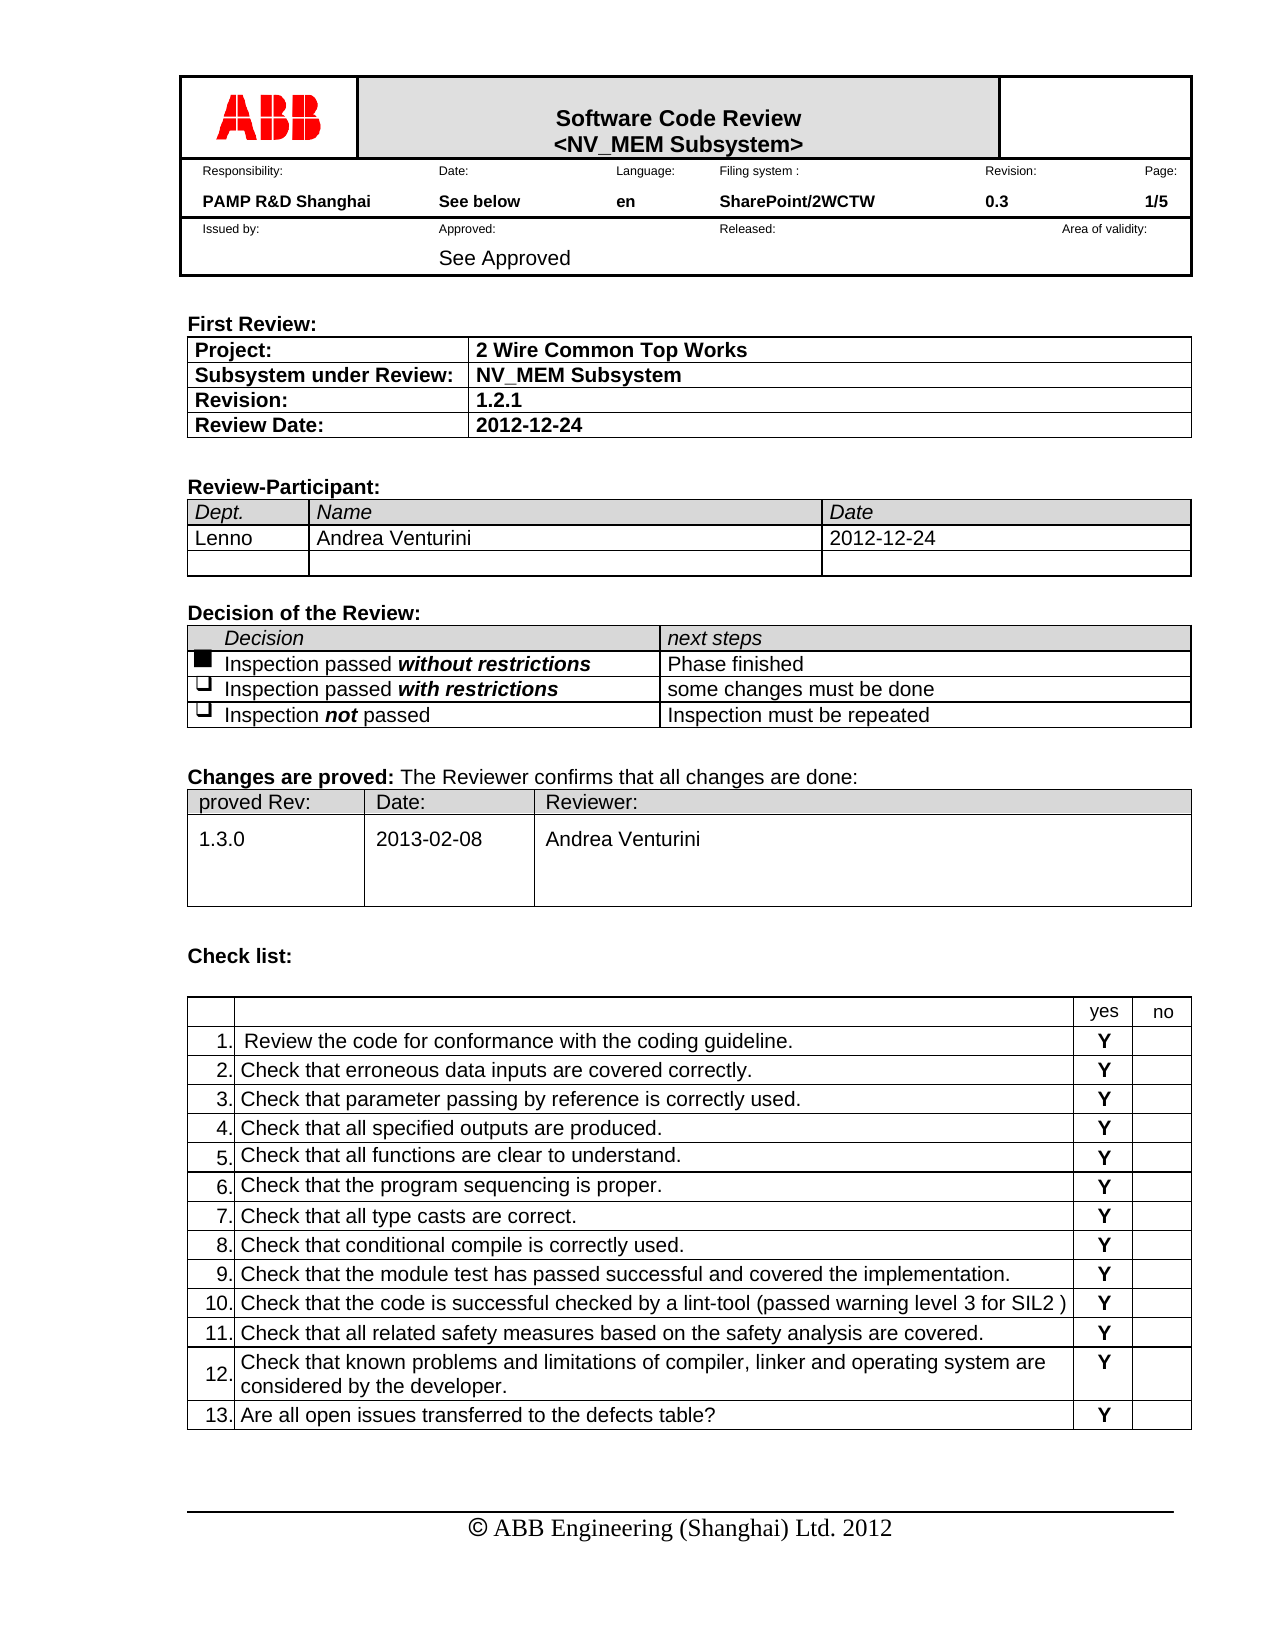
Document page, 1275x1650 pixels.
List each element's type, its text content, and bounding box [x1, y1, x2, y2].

table_header no [1133, 998, 1191, 1026]
table_cell [1133, 1289, 1191, 1317]
table_cell Review Date: [188, 413, 468, 437]
table_cell Inspection must be repeated [661, 703, 1190, 727]
table_cell Are all open issues transferred to the defects table? [235, 1401, 1073, 1429]
table_header yes [1074, 998, 1132, 1026]
table_cell 1.2.1 [469, 388, 1191, 412]
table_cell 2012-12-24 [469, 413, 1191, 437]
table_cell Y [1074, 1202, 1132, 1230]
table_cell 1.3.0 [188, 815, 364, 906]
table_cell 7. [188, 1202, 234, 1230]
table_cell [1133, 1401, 1191, 1429]
table_cell Y [1074, 1231, 1132, 1259]
table_header Name [310, 500, 821, 524]
table_cell Y [1074, 1260, 1132, 1288]
table_cell [188, 677, 217, 701]
table_cell Check that conditional compile is correctly used. [235, 1231, 1073, 1259]
table_cell Check that all type casts are correct. [235, 1202, 1073, 1230]
text Decision of the Review: [187, 601, 1088, 624]
table_header Date: [365, 790, 534, 813]
table_cell Inspection not passed [217, 703, 659, 727]
table_cell Check that the module test has passed successful and covered the implementation. [235, 1260, 1073, 1288]
table_cell [188, 703, 217, 727]
table_header Decision [217, 626, 659, 650]
table_cell 9. [188, 1260, 234, 1288]
table_header [188, 998, 234, 1026]
table_cell [1133, 1202, 1191, 1230]
table_cell Subsystem under Review: [188, 363, 468, 387]
table_cell [1133, 1173, 1191, 1201]
table_cell [188, 551, 308, 575]
table_cell 12. [188, 1348, 234, 1399]
table_cell [1133, 1085, 1191, 1113]
table_cell 13. [188, 1401, 234, 1429]
table_cell Phase finished [661, 652, 1190, 676]
table_cell [1133, 1318, 1191, 1346]
table_cell Y [1074, 1085, 1132, 1113]
table_cell 4. [188, 1114, 234, 1142]
table_cell Y [1074, 1056, 1132, 1084]
table_cell [188, 652, 217, 676]
table_cell 2. [188, 1056, 234, 1084]
table_cell Y [1074, 1027, 1132, 1055]
table_cell 2012-12-24 [823, 526, 1190, 549]
table_cell Inspection passed without restrictions [217, 652, 659, 676]
table_cell Check that parameter passing by reference is correctly used. [235, 1085, 1073, 1113]
text Check list: [187, 944, 1106, 996]
table_cell Check that erroneous data inputs are covered correctly. [235, 1056, 1073, 1084]
table_cell Lenno [188, 526, 308, 549]
table_cell Check that all specified outputs are produced. [235, 1114, 1073, 1142]
table_cell [1133, 1143, 1191, 1171]
table_cell 5. [188, 1143, 234, 1171]
table_cell 10. [188, 1289, 234, 1317]
table_cell [1133, 1348, 1191, 1399]
table_cell Y [1074, 1143, 1132, 1171]
table_header next steps [661, 626, 1190, 650]
table_cell [1133, 1027, 1191, 1055]
table_cell Check that the code is successful checked by a lint-tool (passed warning level 3 for SIL2 ) [235, 1289, 1073, 1317]
table_header Date [823, 500, 1190, 524]
table_cell 8. [188, 1231, 234, 1259]
table_cell Y [1074, 1173, 1132, 1201]
table_cell Review the code for conformance with the coding guideline. [235, 1027, 1073, 1055]
table_cell [823, 551, 1190, 575]
table_cell [1133, 1260, 1191, 1288]
text Changes are proved: The Reviewer confirms that all changes are done: [187, 764, 1106, 788]
table_header [235, 998, 1073, 1026]
table_cell Andrea Venturini [310, 526, 821, 549]
table_cell Check that known problems and limitations of compiler, linker and operating system are considered by the developer. [235, 1348, 1073, 1399]
table_cell Y [1074, 1401, 1132, 1429]
text First Review: [187, 312, 1106, 336]
table_cell Y [1074, 1289, 1132, 1317]
table_cell [310, 551, 821, 575]
table_cell Y [1074, 1348, 1132, 1399]
table_cell Revision: [188, 388, 468, 412]
table_cell [1133, 1056, 1191, 1084]
table_header Reviewer: [535, 790, 1191, 813]
text Review-Participant: [187, 474, 1106, 498]
table_header proved Rev: [188, 790, 364, 813]
table_cell Inspection passed with restrictions [217, 677, 659, 701]
table_cell [1133, 1114, 1191, 1142]
table_cell [1133, 1231, 1191, 1259]
table_header 2 Wire Common Top Works [469, 338, 1191, 361]
table_cell Y [1074, 1114, 1132, 1142]
table_cell 1. [188, 1027, 234, 1055]
table_cell 2013-02-08 [365, 815, 534, 906]
table_header Project: [188, 338, 468, 361]
table_cell 3. [188, 1085, 234, 1113]
table_cell Y [1074, 1318, 1132, 1346]
table_header Dept. [188, 500, 308, 524]
table_cell Check that the program sequencing is proper. [235, 1173, 1073, 1201]
table_header [188, 626, 217, 650]
table_cell Check that all functions are clear to understand. [235, 1143, 1073, 1171]
table_cell 6. [188, 1173, 234, 1201]
table_cell some changes must be done [661, 677, 1190, 701]
table_cell Andrea Venturini [535, 815, 1191, 906]
table_cell NV_MEM Subsystem [469, 363, 1191, 387]
table_cell 11. [188, 1318, 234, 1346]
table_cell Check that all related safety measures based on the safety analysis are covered. [235, 1318, 1073, 1346]
